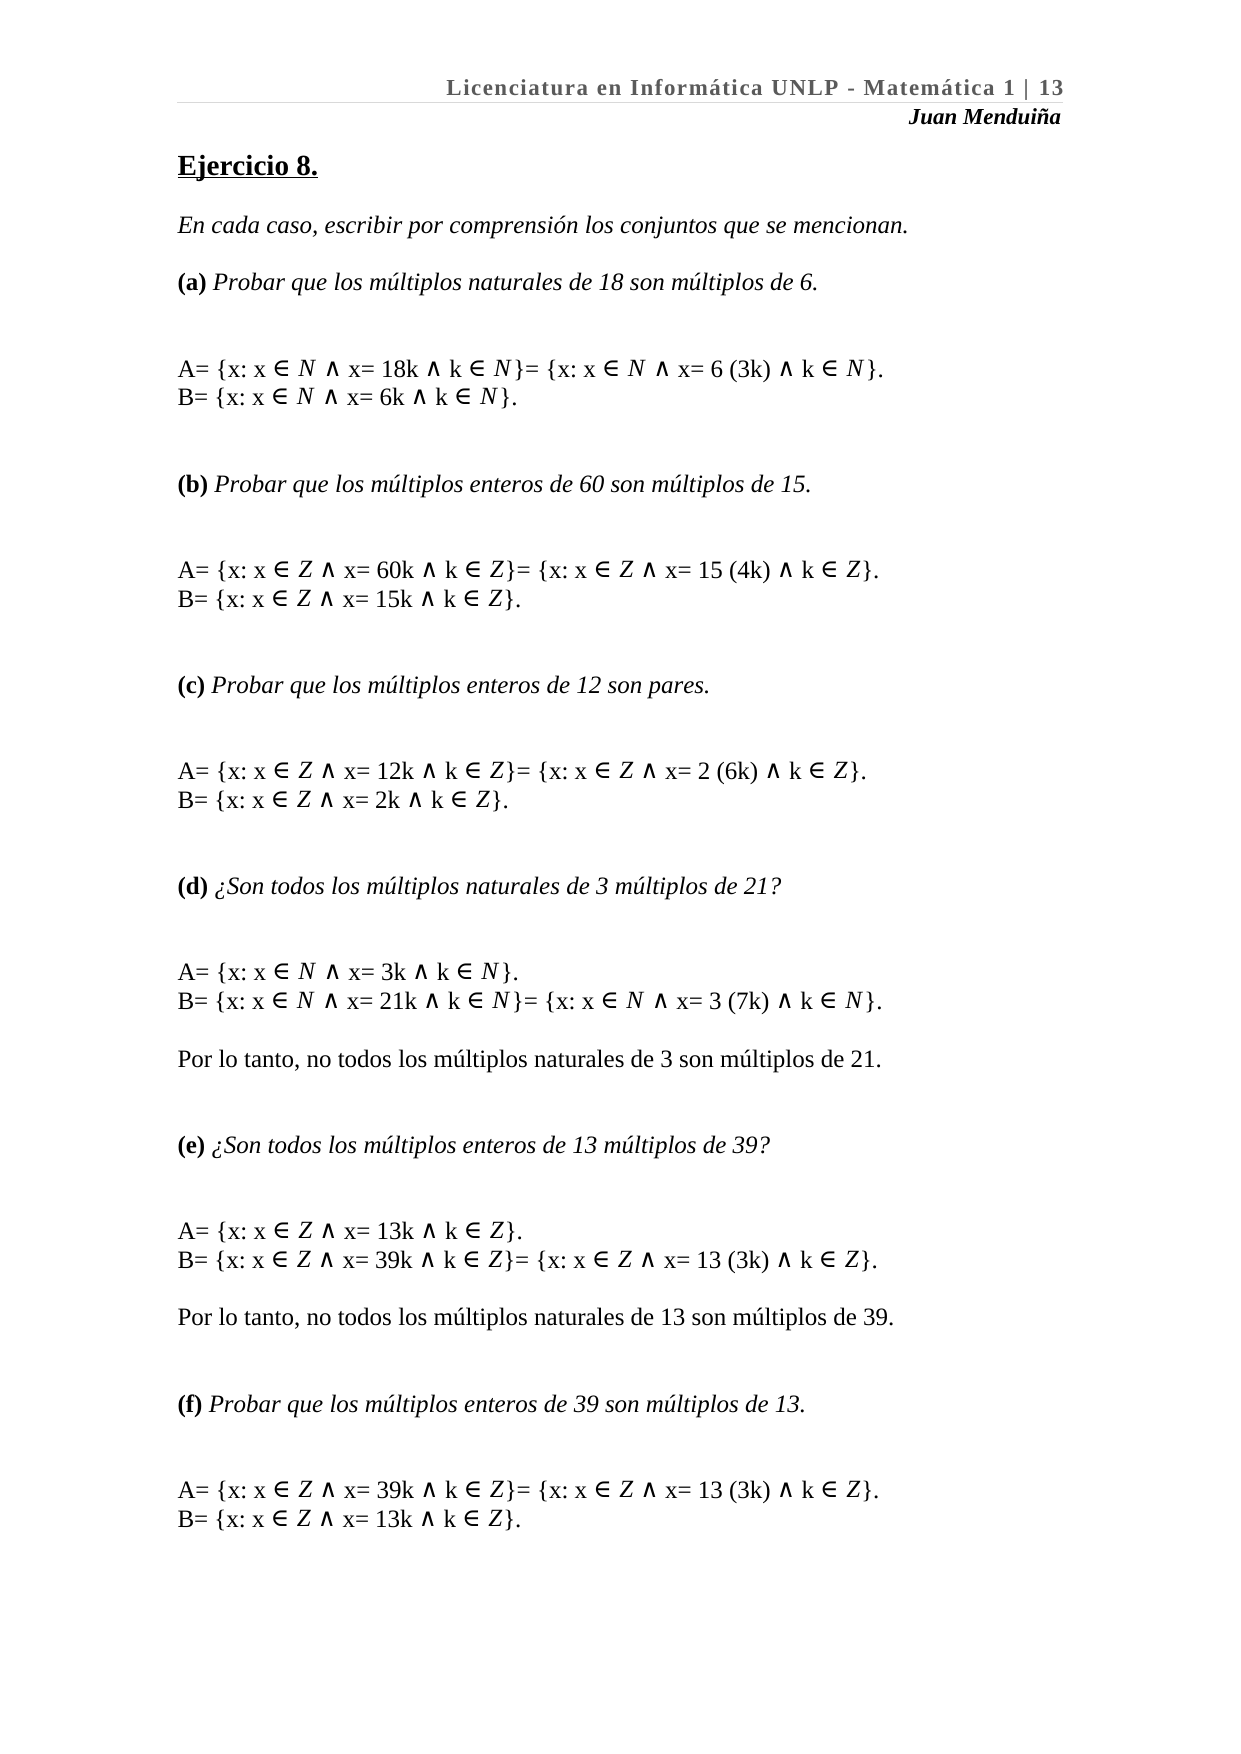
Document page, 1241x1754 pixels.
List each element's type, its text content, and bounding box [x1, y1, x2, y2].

text (a) Probar que los múltiplos naturales de 18 son múltiplos de 6. [177, 267, 1063, 296]
text B= {x: x x= 6k k }. [177, 382, 1063, 411]
text En cada caso, escribir por comprensión los conjuntos que se mencionan. [177, 210, 1063, 239]
text B= {x: x x= 39k k }= {x: x x= 13 (3k) k }. [177, 1245, 1063, 1274]
text A= {x: x x= 12k k }= {x: x x= 2 (6k) k }. [177, 756, 1063, 785]
text A= {x: x x= 60k k }= {x: x x= 15 (4k) k }. [177, 555, 1063, 584]
text Por lo tanto, no todos los múltiplos naturales de 3 son múltiplos de 21. [177, 1044, 1063, 1072]
text Ejercicio 8. [177, 148, 1063, 181]
text (b) Probar que los múltiplos enteros de 60 son múltiplos de 15. [177, 469, 1063, 497]
text B= {x: x x= 13k k }. [177, 1504, 1063, 1532]
text (c) Probar que los múltiplos enteros de 12 son pares. [177, 670, 1063, 699]
text (d) ¿Son todos los múltiplos naturales de 3 múltiplos de 21? [177, 871, 1063, 900]
text A= {x: x x= 39k k }= {x: x x= 13 (3k) k }. [177, 1475, 1063, 1504]
text B= {x: x x= 2k k }. [177, 785, 1063, 814]
text (e) ¿Son todos los múltiplos enteros de 13 múltiplos de 39? [177, 1130, 1063, 1159]
text A= {x: x x= 18k k }= {x: x x= 6 (3k) k }. [177, 354, 1063, 382]
text B= {x: x x= 15k k }. [177, 584, 1063, 612]
text Por lo tanto, no todos los múltiplos naturales de 13 son múltiplos de 39. [177, 1302, 1063, 1331]
text A= {x: x x= 3k k }. [177, 957, 1063, 986]
text A= {x: x x= 13k k }. [177, 1216, 1063, 1245]
text B= {x: x x= 21k k }= {x: x x= 3 (7k) k }. [177, 986, 1063, 1015]
text (f) Probar que los múltiplos enteros de 39 son múltiplos de 13. [177, 1389, 1063, 1417]
